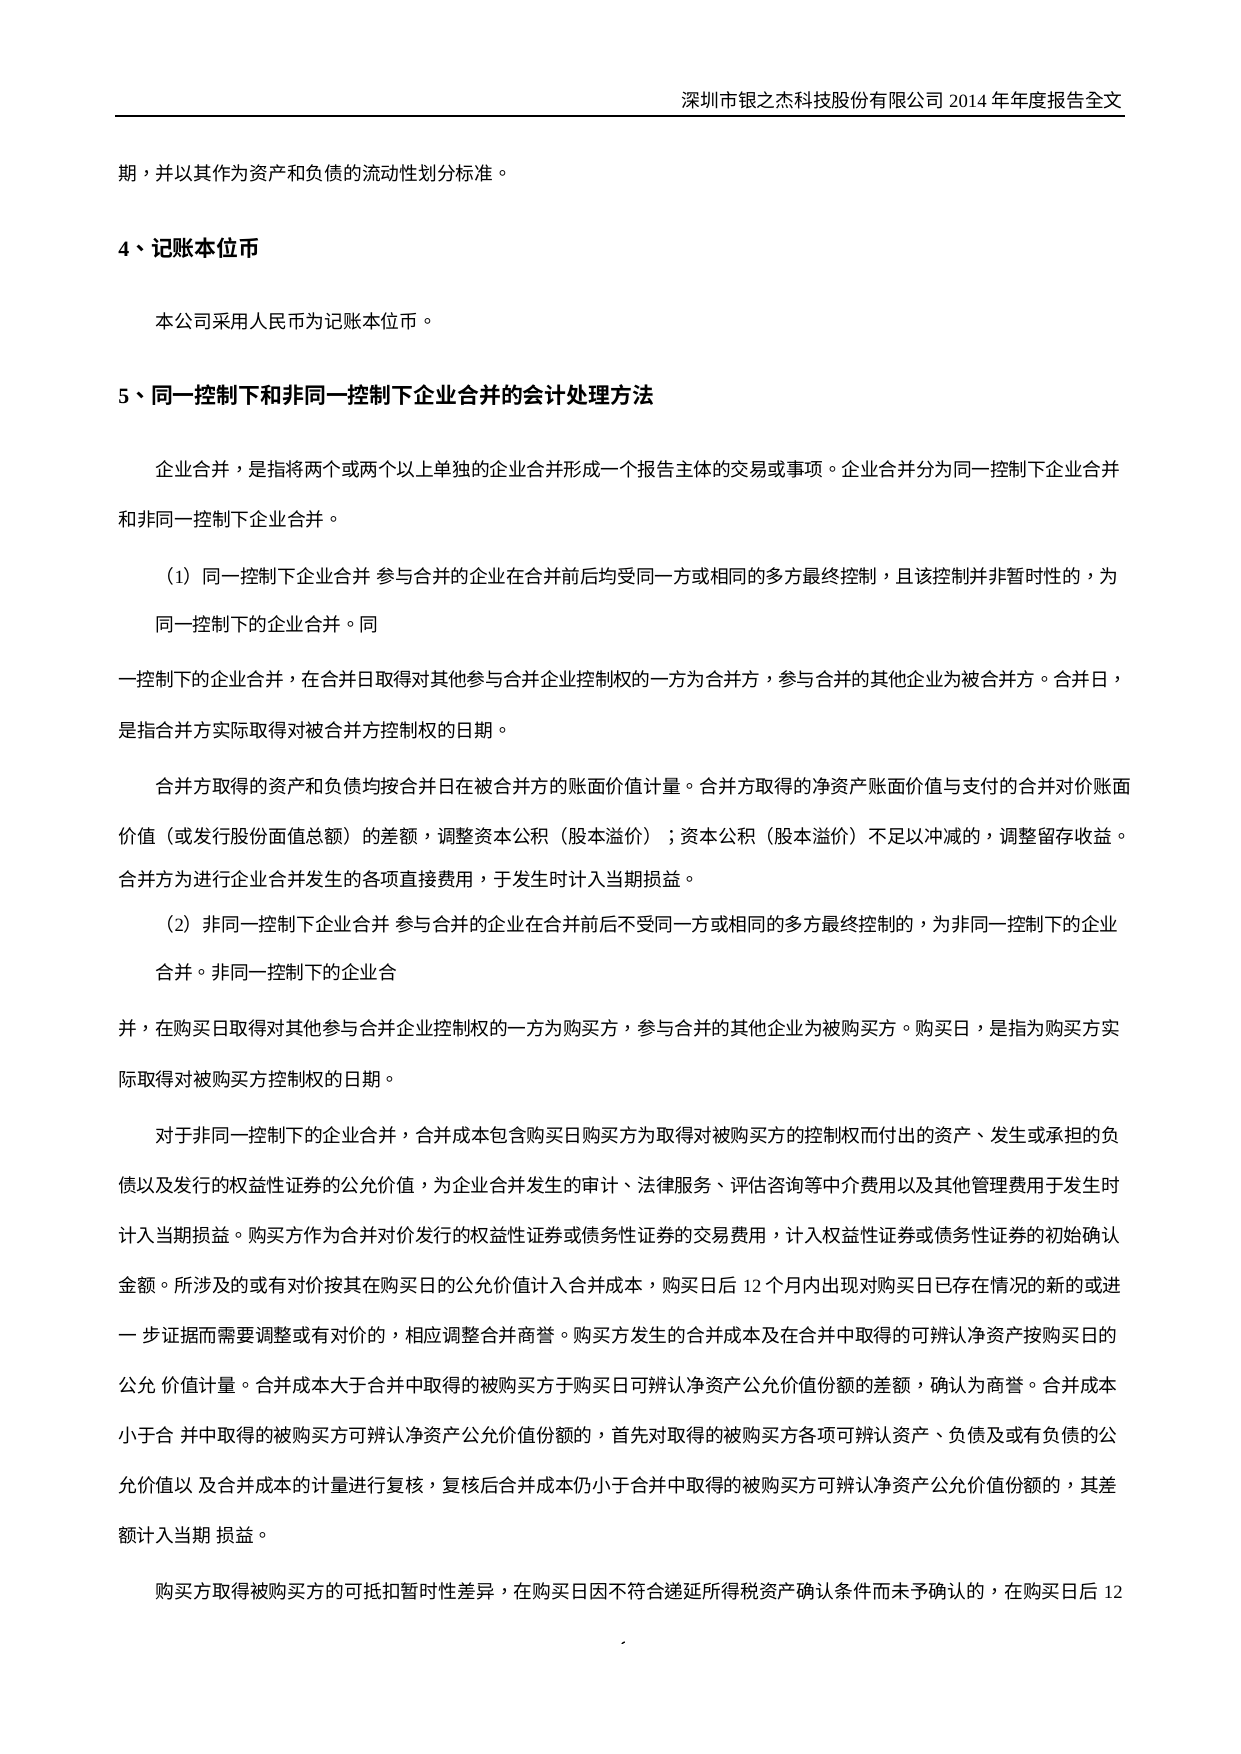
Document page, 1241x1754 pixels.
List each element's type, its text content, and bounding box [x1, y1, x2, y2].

text 对于非同一控制下的企业合并，合并成本包含购买日购买方为取得对被购买方的控制权而付出的资产、发生或承担的负 债以及发行的权益性证券的公允价值，为企业合并发生的审计、法律服务、评估咨询等中介费用以及其他管理费用于发生时 计入当期损益。购买方作为合并对价发行的权益性证券或债务性证券的交易费用，计入权益性证券或债务性证券的初始确认 金额。所涉及的或有对价按其在购买日的公允价值计入合并成本，购买日后12个月内出现对购买日已存在情况的新的或进一 步证据而需要调整或有对价的，相应调整合并商誉。购买方发生的合并成本及在合并中取得的可辨认净资产按购买日的公允 价值计量。合并成本大于合并中取得的被购买方于购买日可辨认净资产公允价值份额的差额，确认为商誉。合并成本小于合 并中取得的被购买方可辨认净资产公允价值份额的，首先对取得的被购买方各项可辨认资产、负债及或有负债的公允价值以 及合并成本的计量进行复核，复核后合并成本仍小于合并中取得的被购买方可辨认净资产公允价值份额的，其差额计入当期 损益。 [118, 1122, 1122, 1547]
text 合并方取得的资产和负债均按合并日在被合并方的账面价值计量。合并方取得的净资产账面价值与支付的合并对价账面 [156, 773, 1133, 799]
text 一控制下的企业合并，在合并日取得对其他参与合并企业控制权的一方为合并方，参与合并的其他企业为被合并方。合并日， 是指合并方实际取得对被合并方控制权的日期。 [118, 666, 1133, 742]
text 价值（或发行股份面值总额）的差额，调整资本公积（股本溢价）；资本公积（股本溢价）不足以冲减的，调整留存收益。 合并方为进行企业合并发生的各项直接费用，于发生时计入当期损益。 [118, 824, 1133, 891]
text 并，在购买日取得对其他参与合并企业控制权的一方为购买方，参与合并的其他企业为被购买方。购买日，是指为购买方实 际取得对被购买方控制权的日期。 [118, 1015, 1133, 1091]
subtitle 4、记账本位币 [118, 232, 1133, 262]
text 期，并以其作为资产和负债的流动性划分标准。 [118, 160, 1133, 186]
text 本公司采用人民币为记账本位币。 [156, 308, 1133, 334]
subtitle 5、同一控制下和非同一控制下企业合并的会计处理方法 [118, 380, 1133, 410]
text （2）非同一控制下企业合并 参与合并的企业在合并前后不受同一方或相同的多方最终控制的，为非同一控制下的企业合并。非同一控制下的企业合 [156, 912, 1133, 985]
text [118, 1578, 1122, 1603]
text （1）同一控制下企业合并 参与合并的企业在合并前后均受同一方或相同的多方最终控制，且该控制并非暂时性的，为同一控制下的企业合并。同 [156, 563, 1133, 636]
text 企业合并，是指将两个或两个以上单独的企业合并形成一个报告主体的交易或事项。企业合并分为同一控制下企业合并 和非同一控制下企业合并。 [118, 456, 1122, 532]
